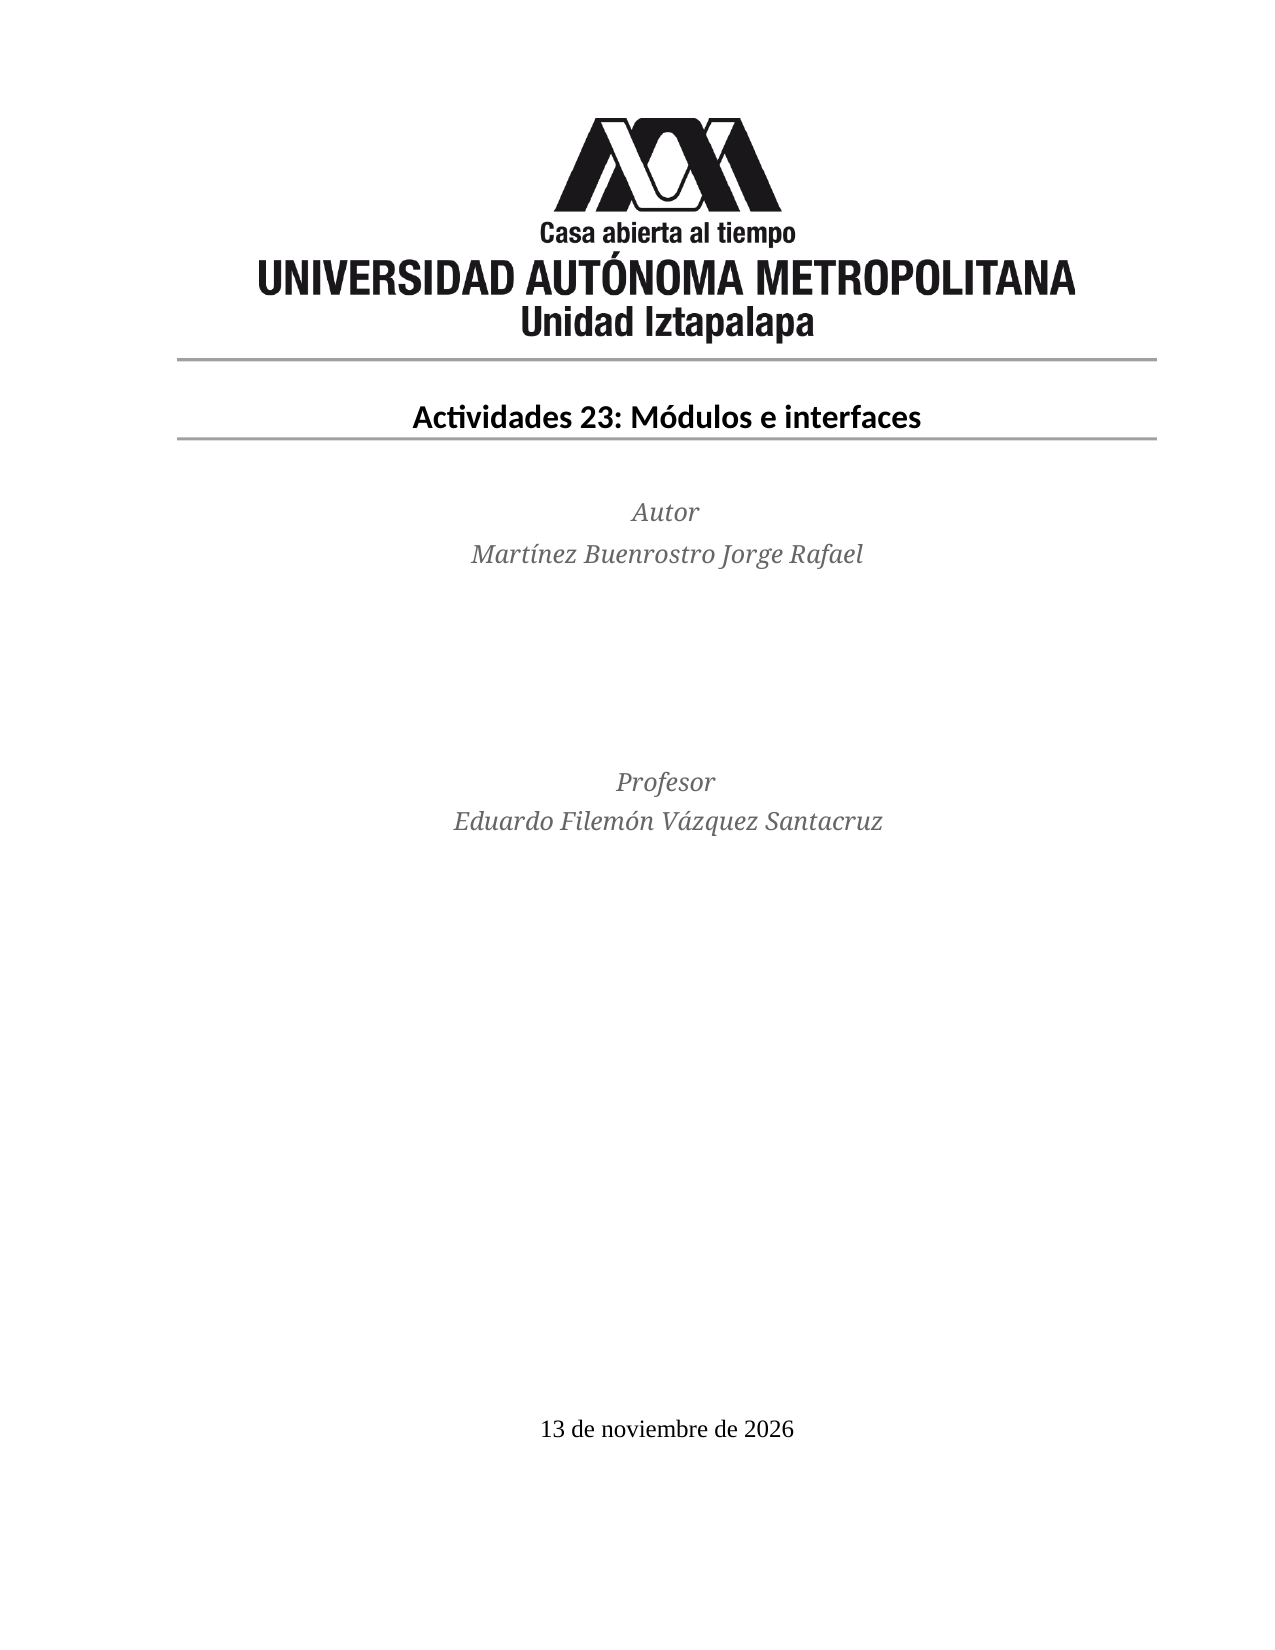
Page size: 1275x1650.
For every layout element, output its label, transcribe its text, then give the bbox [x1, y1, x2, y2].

subtitle Actividades 23: Módulos e interfaces [177, 397, 1157, 437]
text 26 de enero de 2024 [177, 1414, 1157, 1443]
subtitle Autor [177, 495, 1157, 529]
subtitle Martínez Buenrostro Jorge Rafael [177, 537, 1157, 571]
picture [259, 118, 1075, 358]
